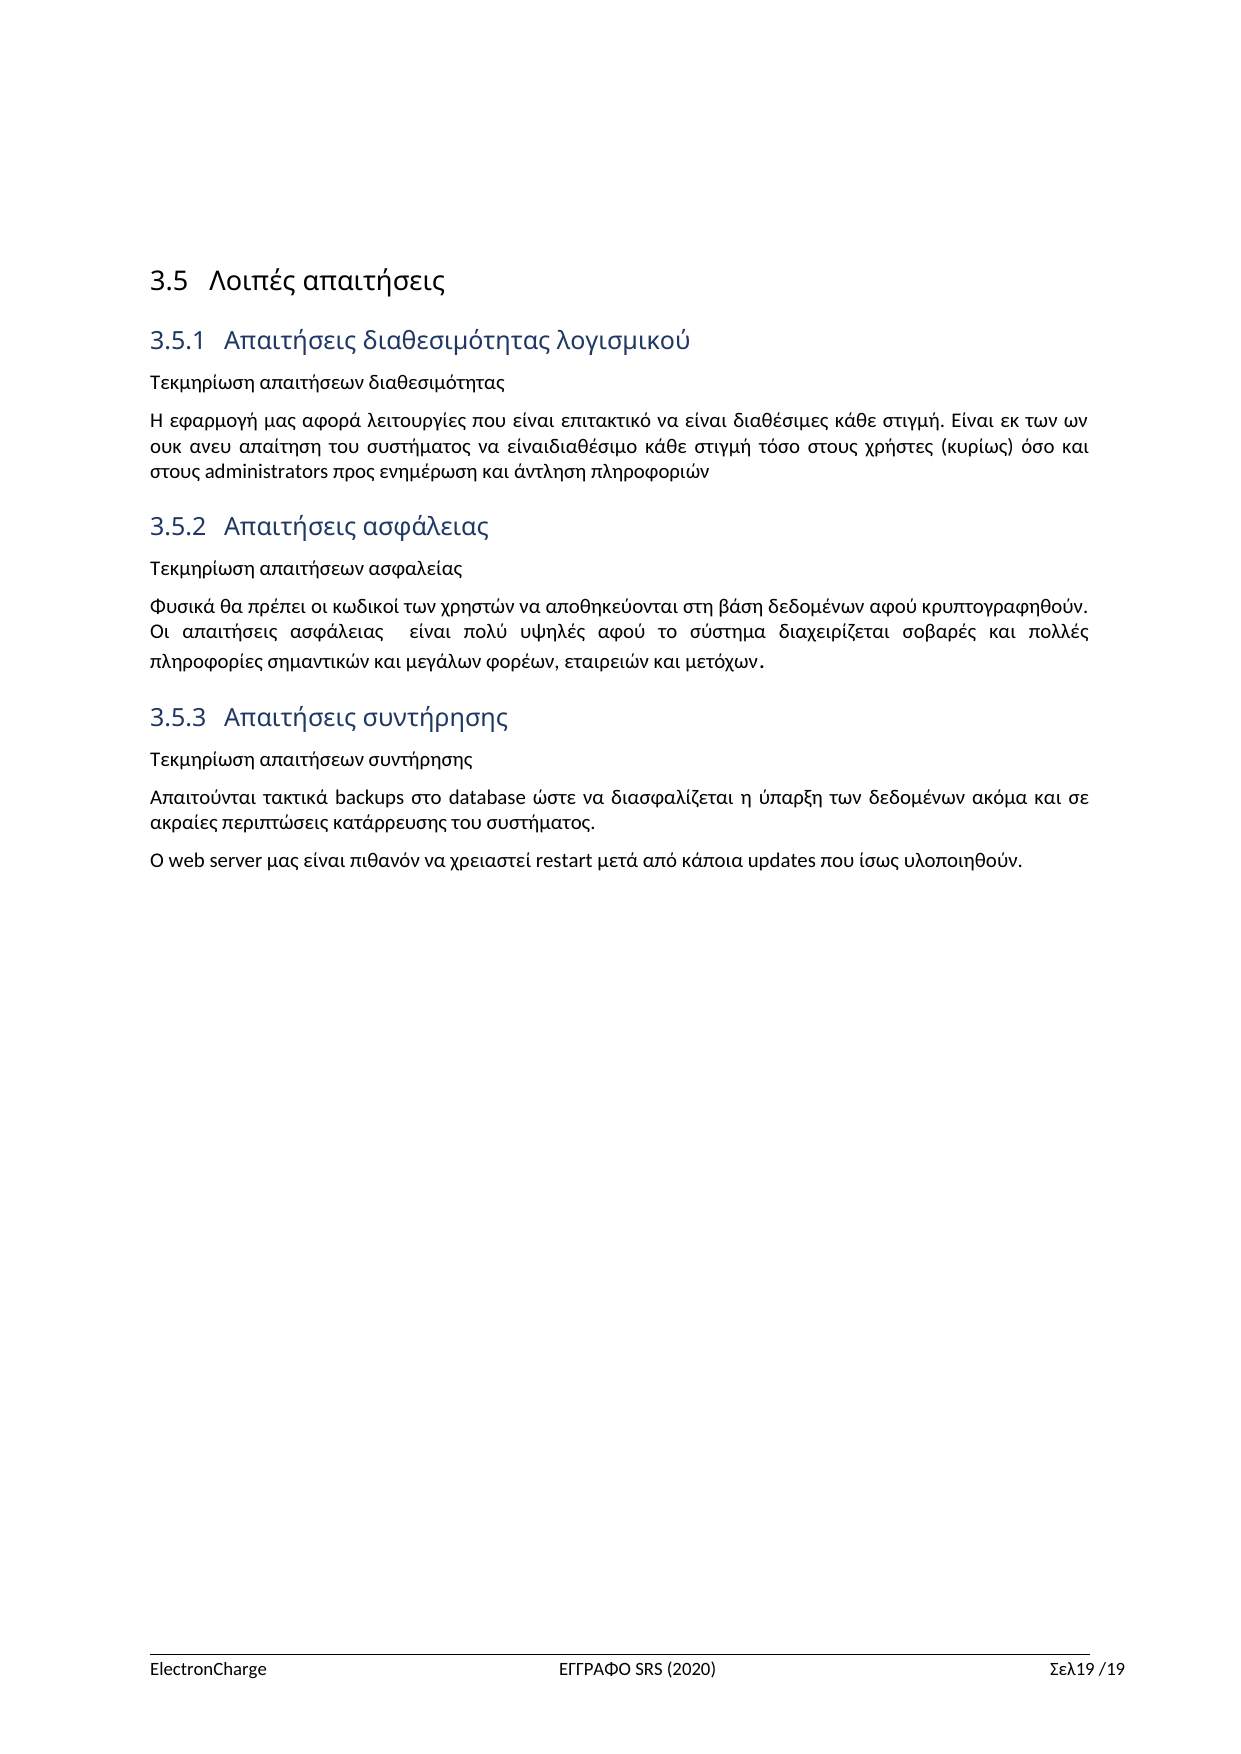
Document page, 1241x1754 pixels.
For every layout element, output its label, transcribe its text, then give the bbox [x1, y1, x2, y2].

subtitle 3.5.3 Απαιτήσεις συντήρησης [150, 699, 1090, 733]
text Τεκμηρίωση απαιτήσεων ασφαλείας [150, 555, 1090, 581]
subtitle 3.5.1 Απαιτήσεις διαθεσιμότητας λογισμικού [150, 323, 1090, 357]
subtitle 3.5.2 Απαιτήσεις ασφάλειας [150, 509, 1090, 543]
text Απαιτούνται τακτικά backups στο database ώστε να διασφαλίζεται η ύπαρξη των δεδομένων ακόμα και σε ακραίες περιπτώσεις κατάρρευσης του συστήματος. [150, 784, 1090, 835]
text Τεκμηρίωση απαιτήσεων διαθεσιμότητας [150, 369, 1090, 395]
text Ο web server μας είναι πιθανόν να χρειαστεί restart μετά από κάποια updates που ίσως υλοποιηθούν. [150, 847, 1090, 873]
text Φυσικά θα πρέπει οι κωδικοί των χρηστών να αποθηκεύονται στη βάση δεδομένων αφού κρυπτογραφηθούν. Οι απαιτήσεις ασφάλειας είναι πολύ υψηλές αφού το σύστημα διαχειρίζεται σοβαρές και πολλές πληροφορίες σημαντικών και μεγάλων φορέων, εταιρειών και μετόχων. [150, 593, 1090, 674]
text Τεκμηρίωση απαιτήσεων συντήρησης [150, 746, 1090, 771]
text Η εφαρμογή μας αφορά λειτουργίες που είναι επιτακτικό να είναι διαθέσιμες κάθε στιγμή. Είναι εκ των ων ουκ ανευ απαίτηση του συστήματος να είναιδιαθέσιμο κάθε στιγμή τόσο στους χρήστες (κυρίως) όσο και στους administrators προς ενημέρωση και άντληση πληροφοριών [150, 407, 1090, 484]
subtitle 3.5 Λοιπές απαιτήσεις [150, 261, 1090, 298]
